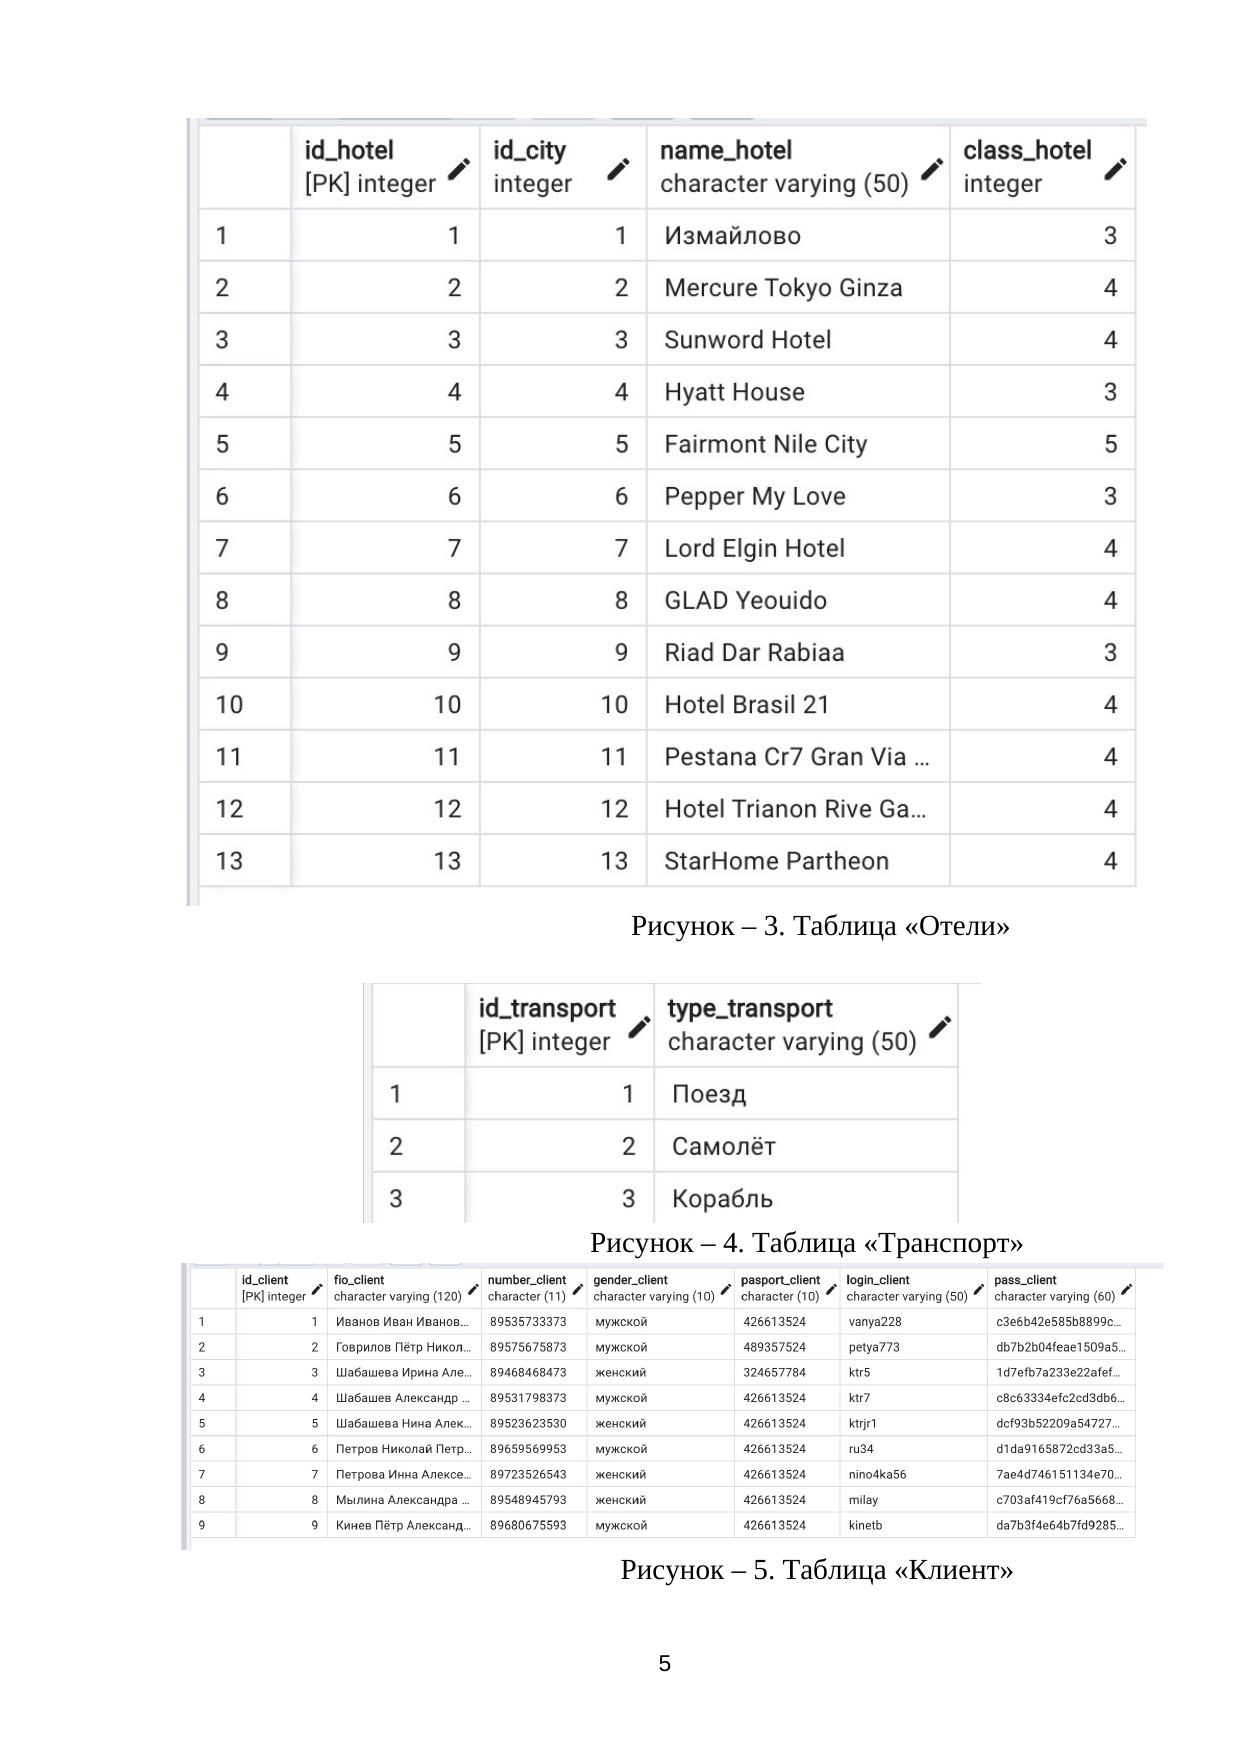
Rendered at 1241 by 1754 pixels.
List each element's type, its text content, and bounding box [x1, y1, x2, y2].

text Рисунок – 3. Таблица «Отели» [479, 908, 1162, 942]
picture [186, 118, 1147, 906]
text Рисунок – 4. Таблица «Транспорт» [452, 1225, 1162, 1259]
picture [362, 983, 982, 1223]
picture [181, 1263, 1164, 1550]
text Рисунок – 5. Таблица «Клиент» [472, 1552, 1162, 1585]
